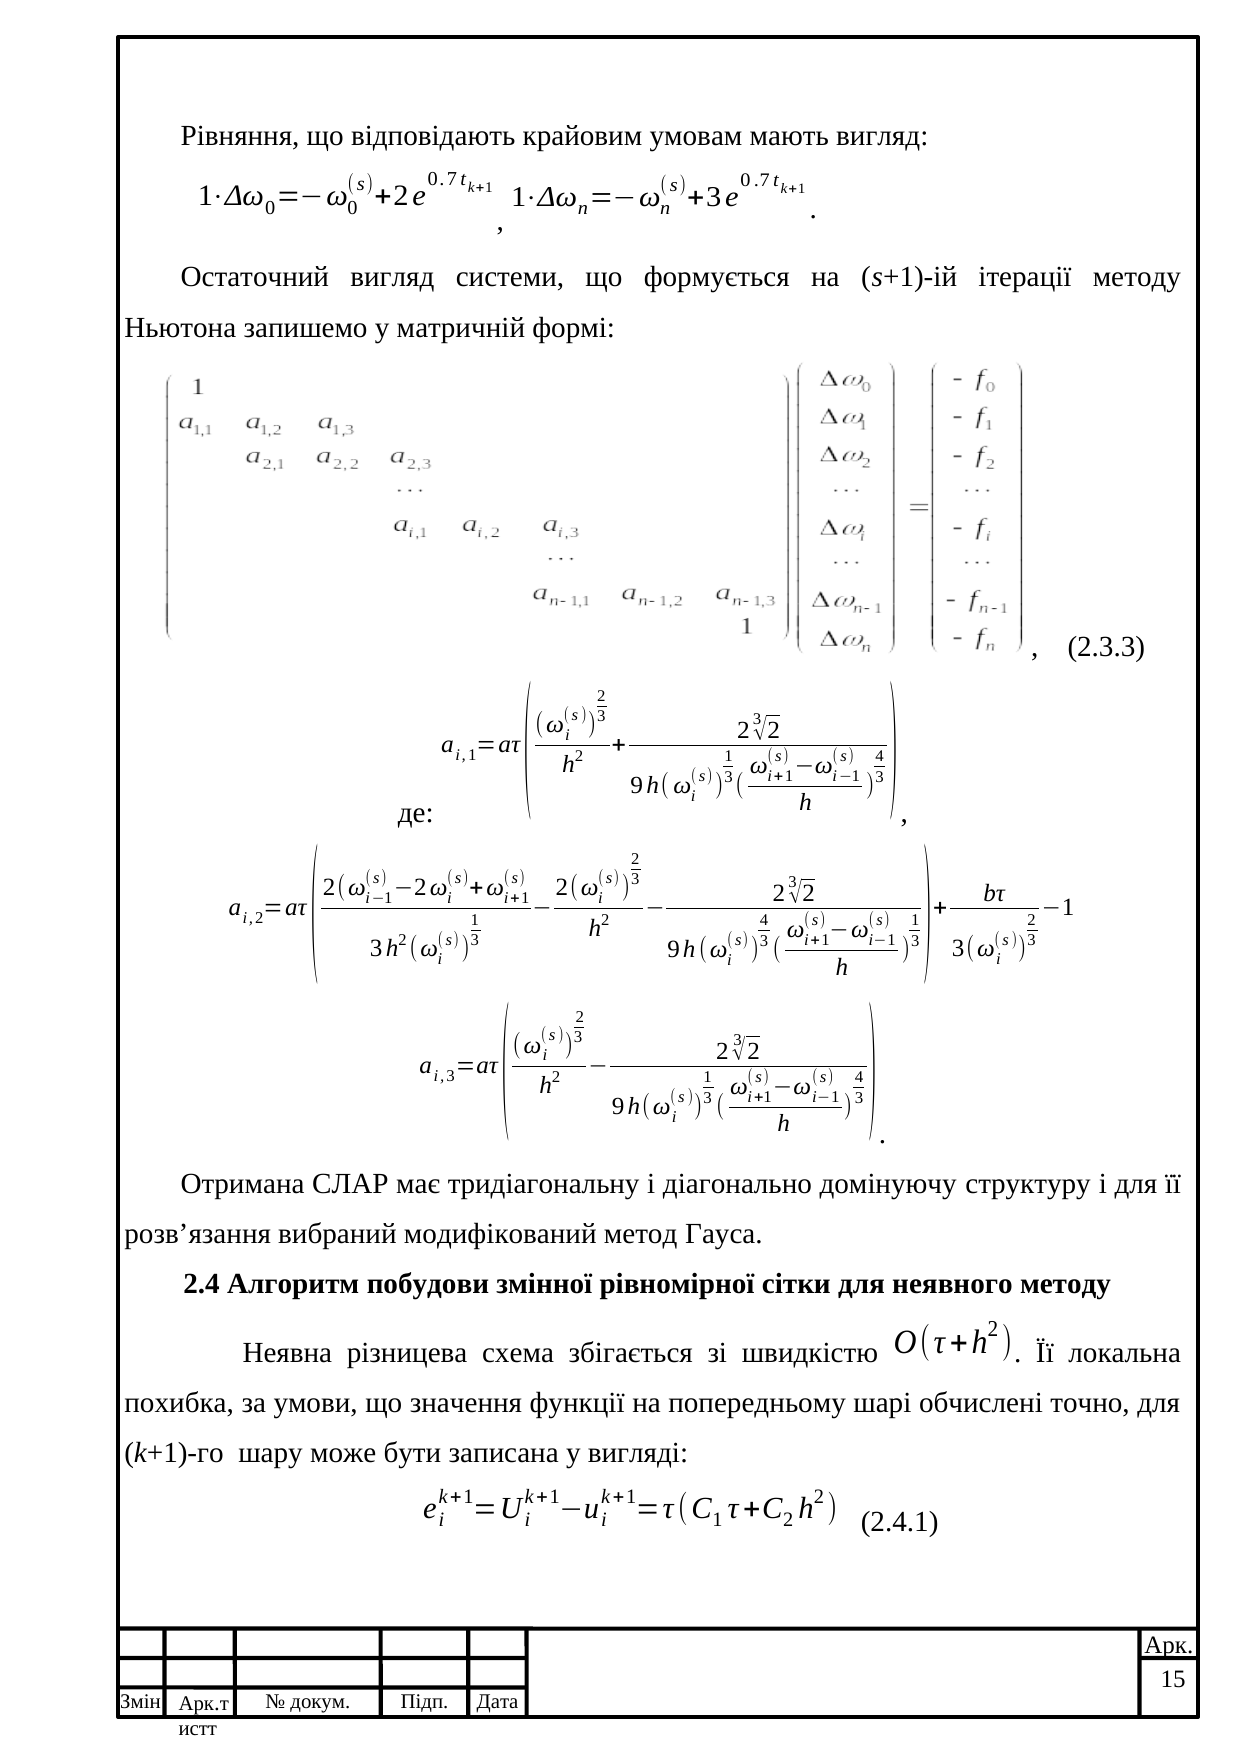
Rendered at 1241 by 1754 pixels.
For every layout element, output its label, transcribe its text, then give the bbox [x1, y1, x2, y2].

text 2.4 Алгоритм побудови змінної рівномірної сітки для неявного методу [124, 1267, 1181, 1300]
text Остаточний вигляд системи, що формується на (s+1)-ій ітерації методу Ньютона запишемо у матричній формі: [124, 259, 1181, 343]
text Неявна різницева схема збігається зі швидкістю . Її локальна похибка, за умови, що значення функції на попередньому шарі обчислені точно, для (k+1)-го шару може бути записана у вигляді: [124, 1317, 1181, 1469]
text Рівняння, що відповідають крайовим умовам мають вигляд: [124, 118, 1181, 152]
text Отримана СЛАР має тридіагональну і діагонально домінуючу структуру і для її розв’язання вибраний модифікований метод Гауса. [124, 1166, 1181, 1250]
text де: ,. [124, 680, 1181, 1149]
text , . [124, 168, 1181, 237]
text , (2.3.3) [124, 360, 1181, 663]
text (2.4.1) [124, 1486, 1181, 1537]
